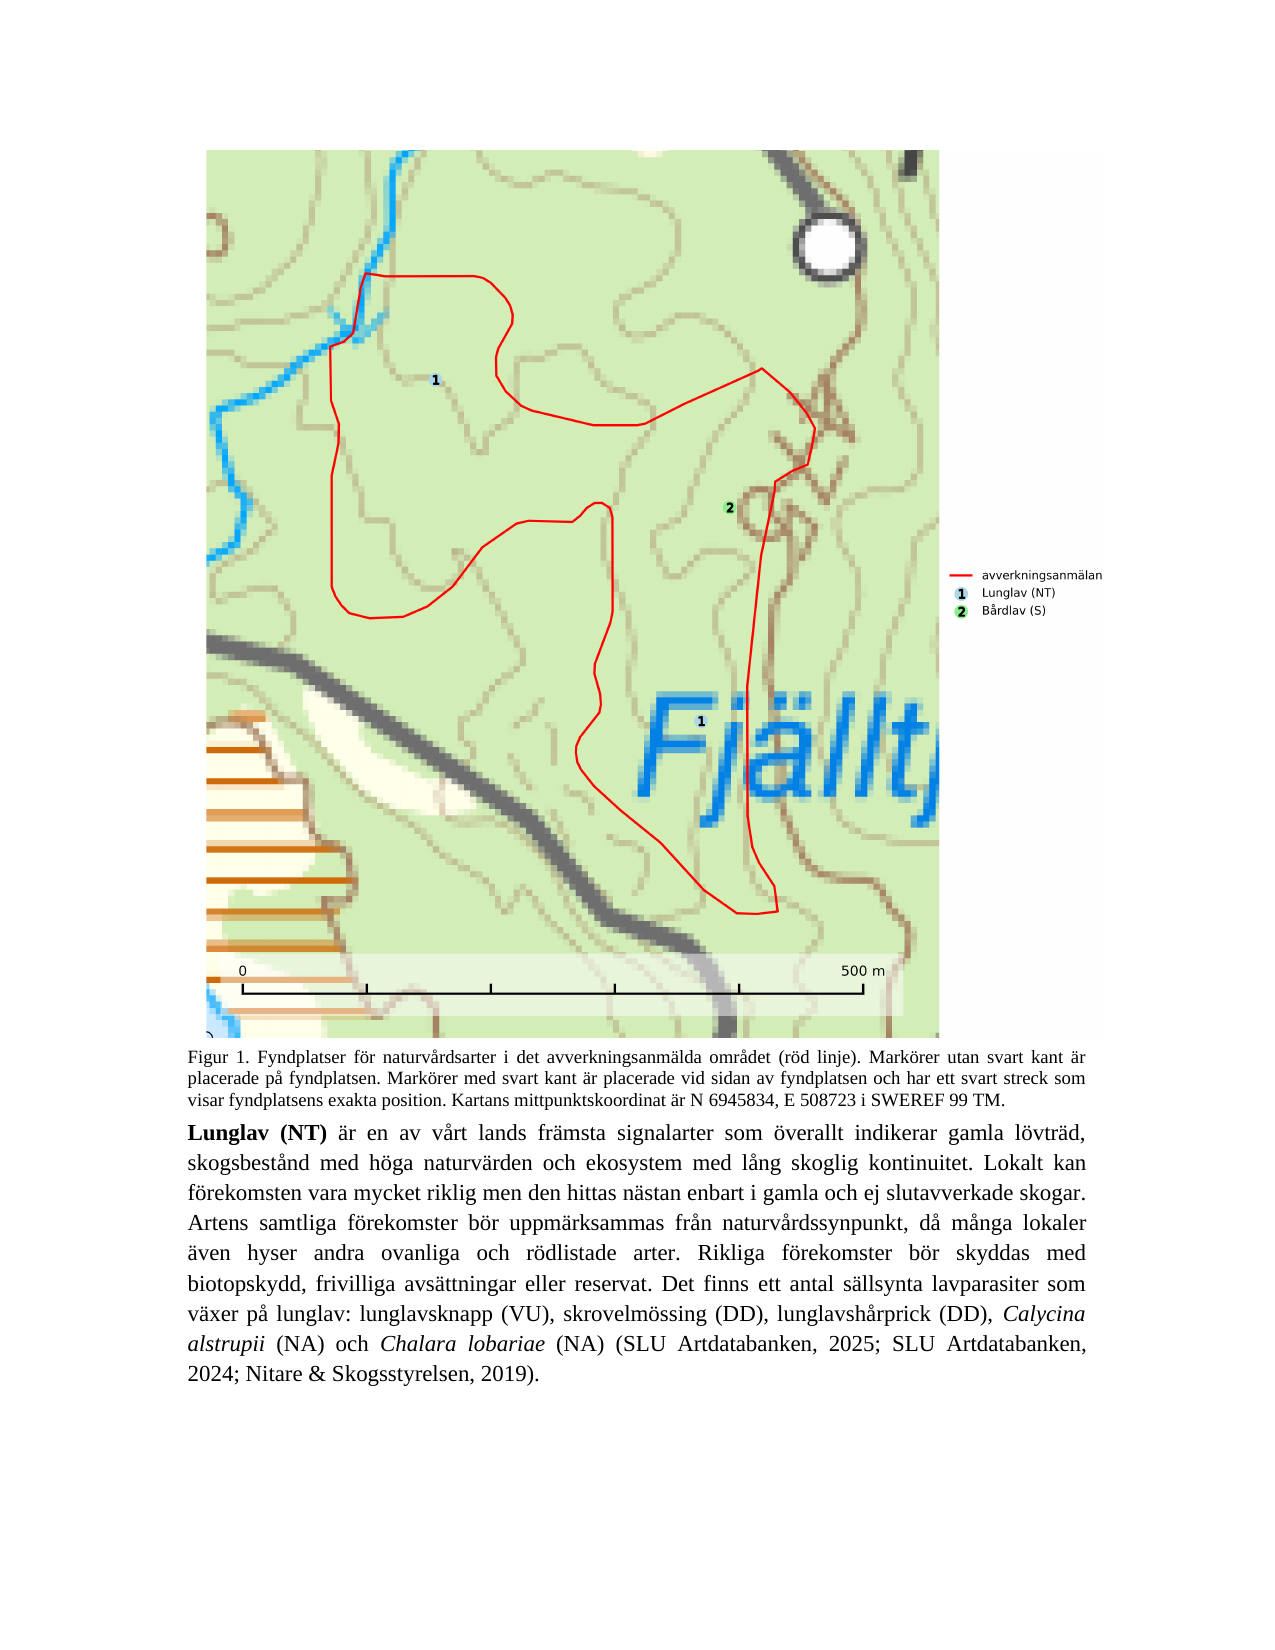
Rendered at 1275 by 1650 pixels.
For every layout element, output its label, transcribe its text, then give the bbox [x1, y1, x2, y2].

picture [206, 150, 1107, 1038]
text Figur 1. Fyndplatser för naturvårdsarter i det avverkningsanmälda området (röd linje). Markörer utan svart kant är placerade på fyndplatsen. Markörer med svart kant är placerade vid sidan av fyndplatsen och har ett svart streck som visar fyndplatsens exakta position. Kartans mittpunktskoordinat är N 6945834, E 508723 i SWEREF 99 TM. [187, 1046, 1087, 1110]
text Lunglav (NT) är en av vårt lands främsta signalarter som överallt indikerar gamla lövträd, skogsbestånd med höga naturvärden och ekosystem med lång skoglig kontinuitet. Lokalt kan förekomsten vara mycket riklig men den hittas nästan enbart i gamla och ej slutavverkade skogar. Artens samtliga förekomster bör uppmärksammas från naturvårdssynpunkt, då många lokaler även hyser andra ovanliga och rödlistade arter. Rikliga förekomster bör skyddas med biotopskydd, frivilliga avsättningar eller reservat. Det finns ett antal sällsynta lavparasiter som växer på lunglav: lunglavsknapp (VU), skrovelmössing (DD), lunglavshårprick (DD), Calycina alstrupii (NA) och Chalara lobariae (NA) (SLU Artdatabanken, 2025; SLU Artdatabanken, 2024; Nitare & Skogsstyrelsen, 2019). [187, 1119, 1087, 1387]
